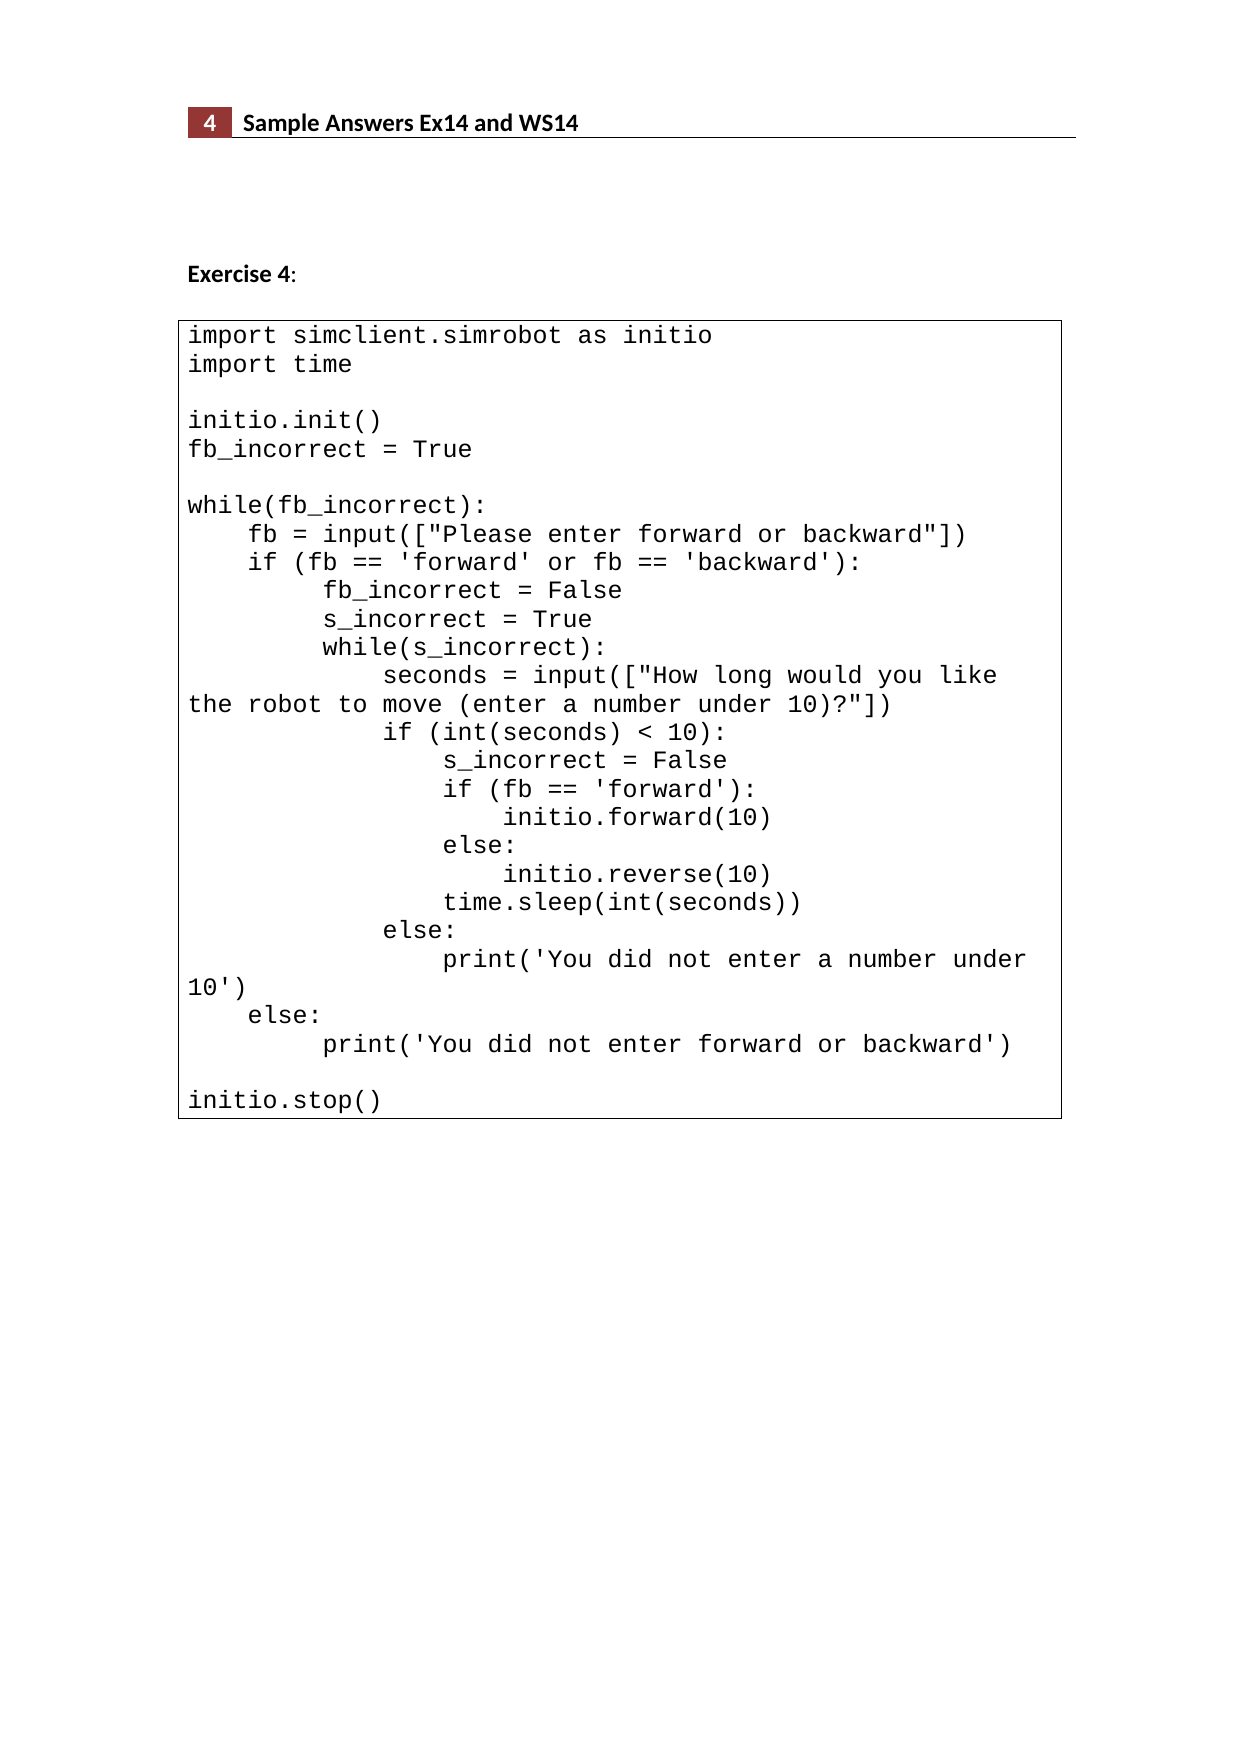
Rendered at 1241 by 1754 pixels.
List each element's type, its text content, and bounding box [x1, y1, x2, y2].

text fb_incorrect = False [187, 578, 1053, 606]
text print('You did not enter a number under 10') [187, 946, 1053, 1003]
text fb_incorrect = True [187, 436, 1053, 464]
text s_incorrect = True [187, 606, 1053, 634]
text print('You did not enter forward or backward') [187, 1031, 1053, 1059]
text Exercise 4: [187, 259, 1053, 289]
text initio.forward(10) [187, 804, 1053, 833]
text import simclient.simrobot as initio [179, 321, 1061, 351]
text else: [187, 918, 1053, 946]
text if (fb == 'forward'): [187, 776, 1053, 804]
text else: [187, 1003, 1053, 1031]
text import time [187, 351, 1053, 379]
text s_incorrect = False [187, 748, 1053, 776]
text initio.stop() [179, 1085, 1061, 1118]
text initio.reverse(10) [187, 861, 1053, 889]
text else: [187, 833, 1053, 861]
text if (int(seconds) < 10): [187, 719, 1053, 748]
text if (fb == 'forward' or fb == 'backward'): [187, 549, 1053, 578]
text seconds = input(["How long would you like the robot to move (enter a number under 10)?"]) [187, 663, 1053, 719]
text while(fb_incorrect): [187, 493, 1053, 521]
text fb = input(["Please enter forward or backward"]) [187, 521, 1053, 549]
text time.sleep(int(seconds)) [187, 889, 1053, 918]
text initio.init() [187, 408, 1053, 436]
text while(s_incorrect): [187, 634, 1053, 663]
